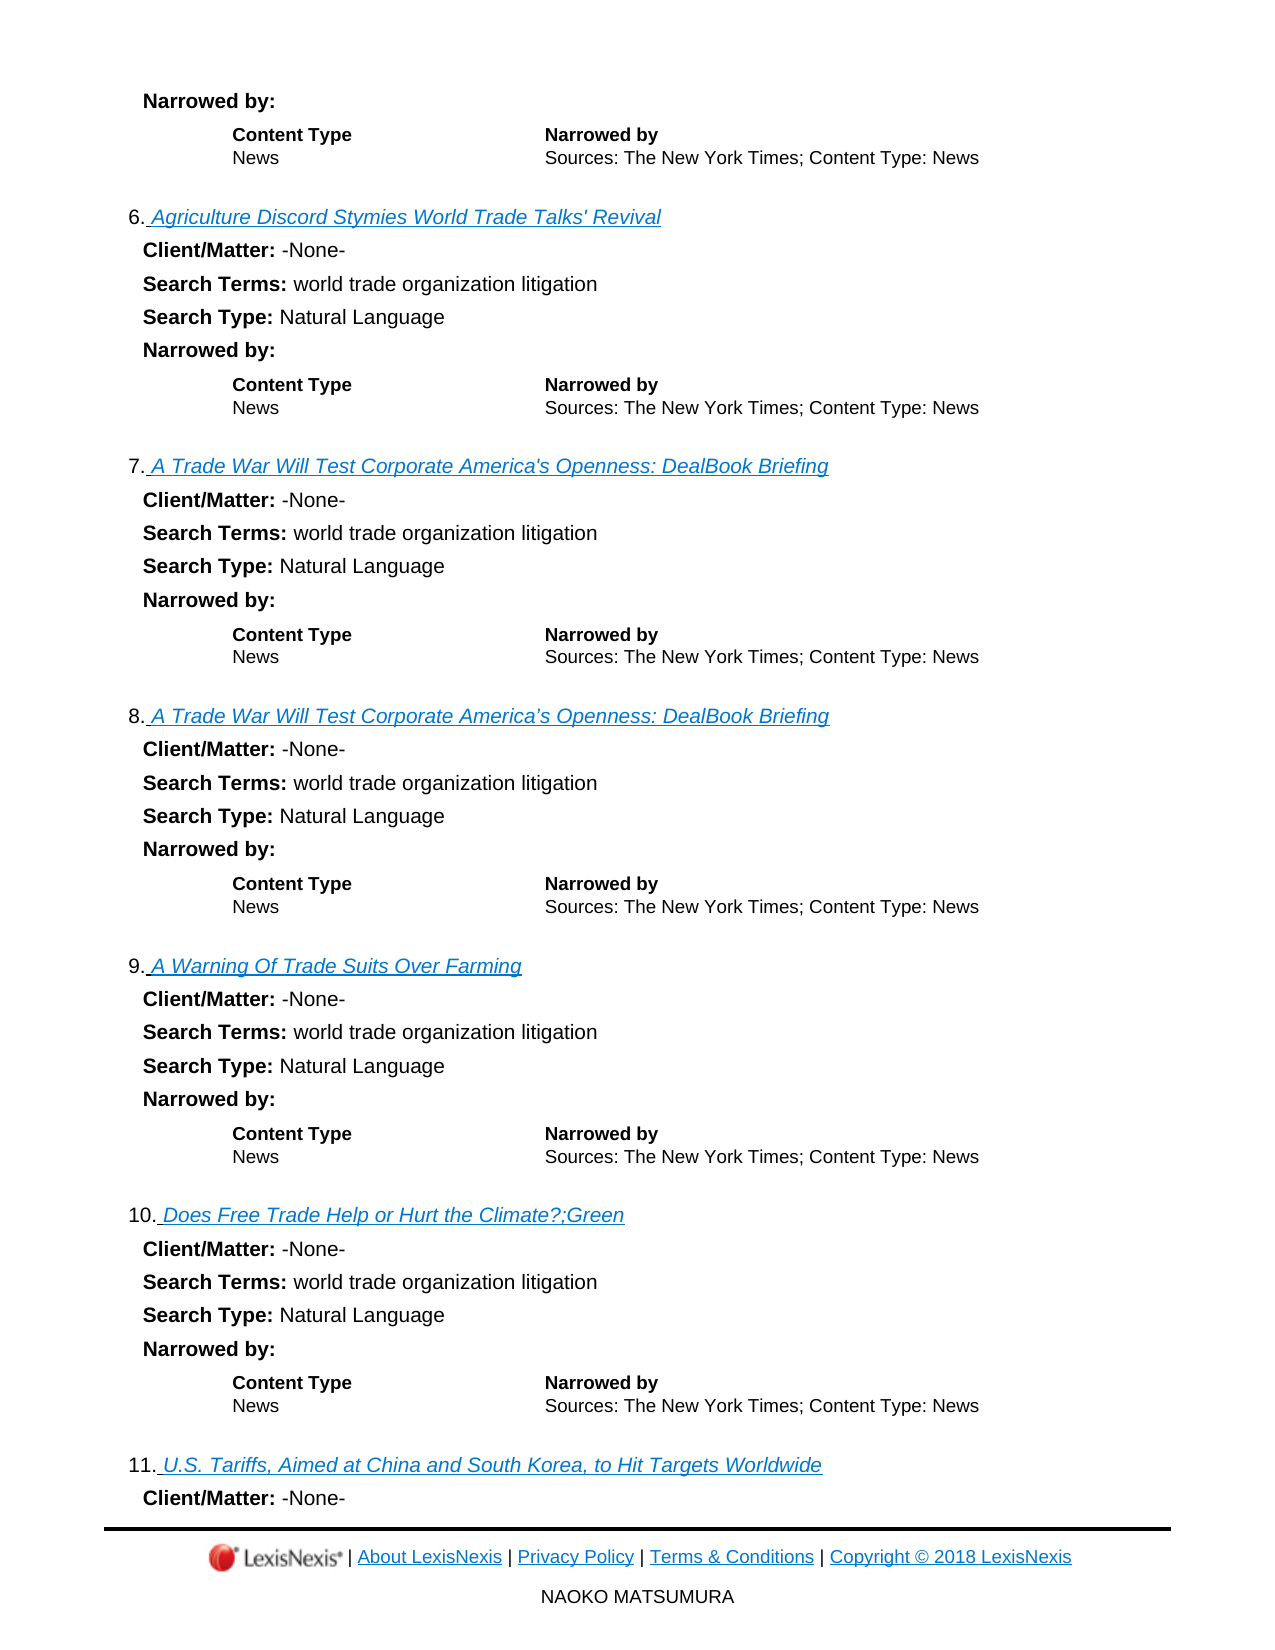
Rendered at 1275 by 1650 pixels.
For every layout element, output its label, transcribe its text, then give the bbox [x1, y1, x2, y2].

text 10. Does Free Trade Help or Hurt the Climate?;Green [128, 1196, 1162, 1227]
text Search Type: Natural Language [143, 553, 1162, 578]
text 9. A Warning Of Trade Suits Over Farming [128, 946, 1162, 977]
text Client/Matter: -None- [143, 487, 1162, 512]
text Client/Matter: -None- [143, 1485, 1162, 1510]
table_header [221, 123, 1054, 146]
text Narrowed by: [143, 836, 1162, 861]
text Client/Matter: -None- [143, 237, 1162, 262]
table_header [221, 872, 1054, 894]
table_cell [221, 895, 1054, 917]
text Client/Matter: -None- [143, 736, 1162, 761]
text Search Terms: world trade organization litigation [143, 769, 1162, 794]
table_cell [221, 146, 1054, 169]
text Narrowed by: [143, 87, 1162, 112]
picture [203, 1541, 348, 1575]
text 11. U.S. Tariffs, Aimed at China and South Korea, to Hit Targets Worldwide [128, 1445, 1162, 1477]
text Search Type: Natural Language [143, 803, 1162, 828]
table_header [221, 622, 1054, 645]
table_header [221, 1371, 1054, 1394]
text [143, 1269, 1162, 1294]
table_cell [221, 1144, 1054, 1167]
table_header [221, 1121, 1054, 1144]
text Search Type: Natural Language [143, 1302, 1162, 1327]
text Client/Matter: -None- [143, 986, 1162, 1011]
text Client/Matter: -None- [143, 1235, 1162, 1260]
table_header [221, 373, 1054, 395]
text 6. Agriculture Discord Stymies World Trade Talks' Revival [128, 197, 1162, 229]
text 7. A Trade War Will Test Corporate America's Openness: DealBook Briefing [128, 447, 1162, 478]
text Search Terms: world trade organization litigation [143, 520, 1162, 545]
text Search Type: Natural Language [143, 304, 1162, 329]
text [143, 270, 1162, 295]
text Search Type: Natural Language [143, 1052, 1162, 1077]
text 8. A Trade War Will Test Corporate America’s Openness: DealBook Briefing [128, 697, 1162, 728]
text Narrowed by: [143, 587, 1162, 612]
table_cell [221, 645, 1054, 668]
text Narrowed by: [143, 1335, 1162, 1360]
text Search Terms: world trade organization litigation [143, 1019, 1162, 1044]
text Narrowed by: [143, 337, 1162, 362]
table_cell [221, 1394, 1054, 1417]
text Narrowed by: [143, 1086, 1162, 1111]
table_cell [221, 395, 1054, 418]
